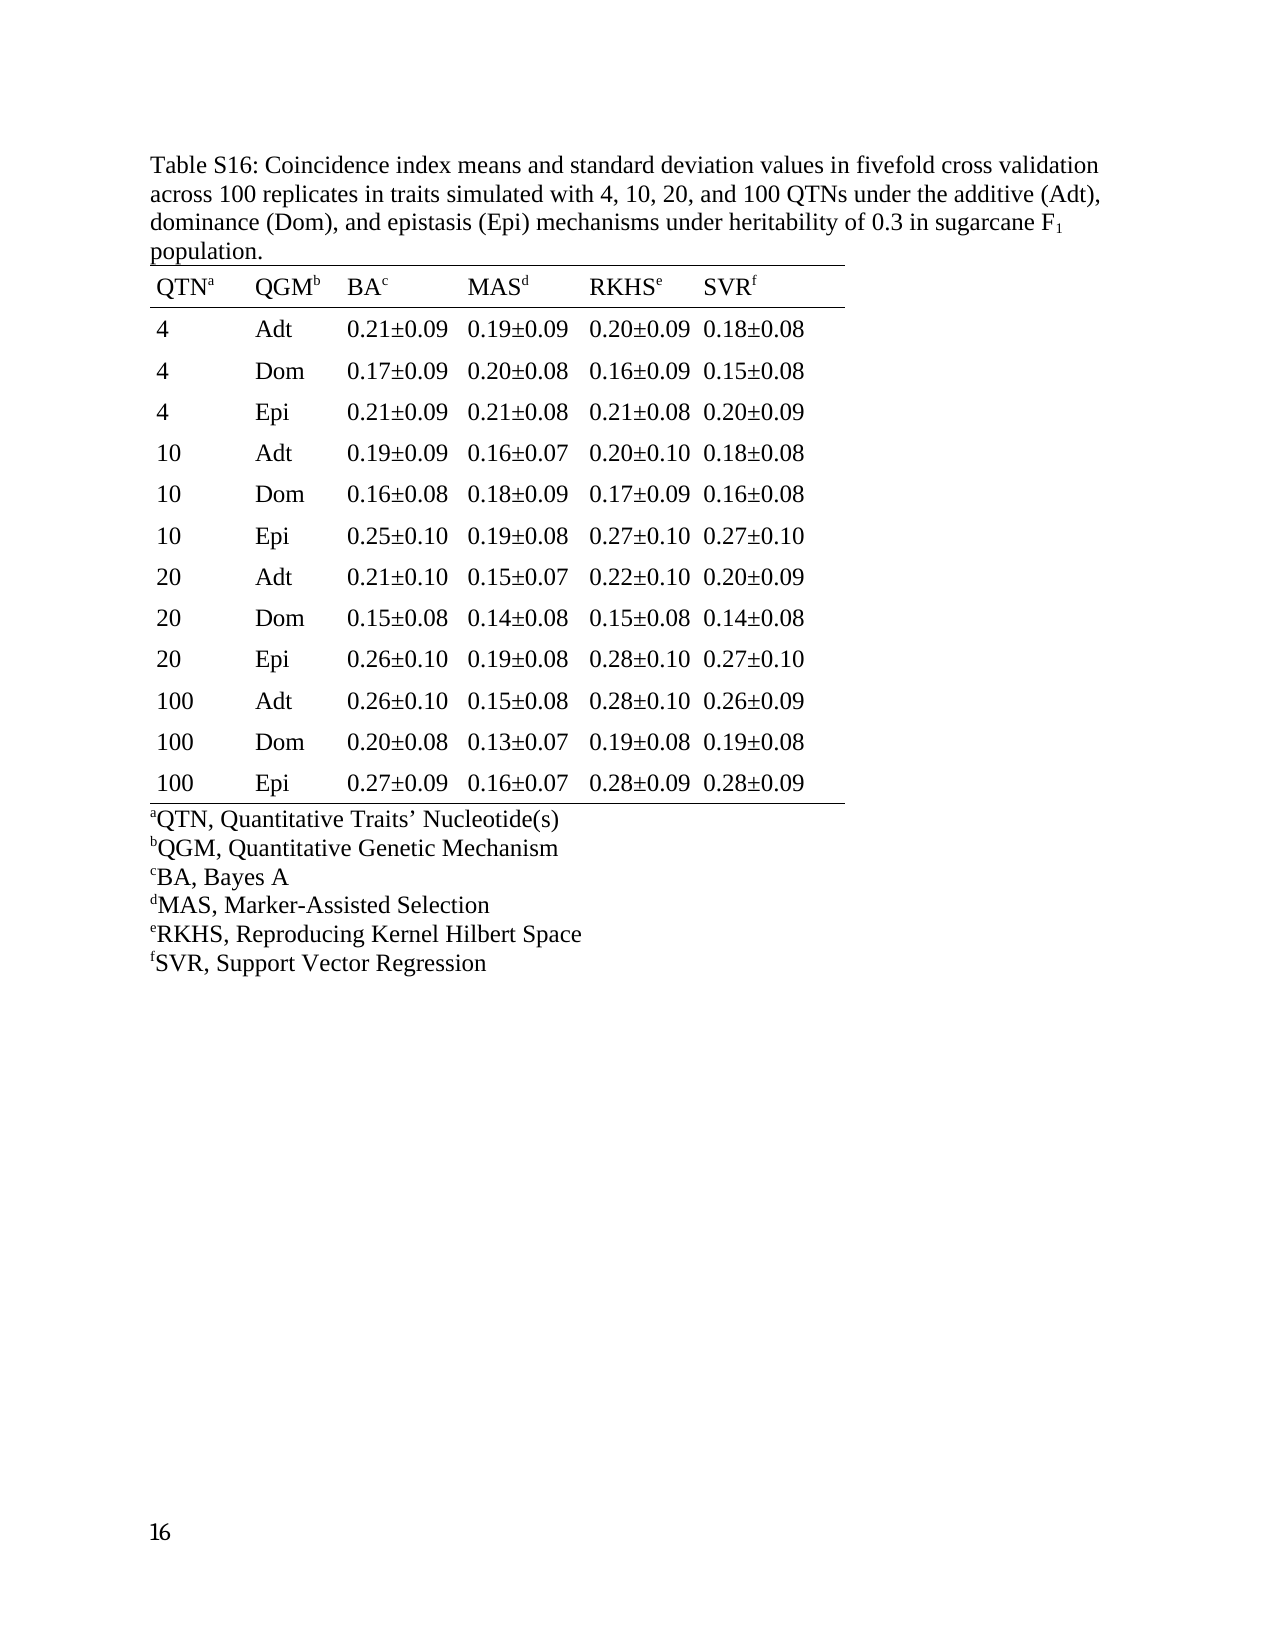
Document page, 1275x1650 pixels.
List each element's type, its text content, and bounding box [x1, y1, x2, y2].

table_cell 0.26±0.10 [341, 638, 461, 679]
table_cell 4 [150, 350, 248, 391]
table_header MASd [461, 266, 583, 307]
table_cell 0.27±0.10 [697, 515, 845, 556]
table_header QGMb [249, 266, 341, 307]
table_cell 0.15±0.08 [697, 350, 845, 391]
table_cell 0.27±0.10 [697, 638, 845, 679]
table_cell 0.20±0.09 [697, 556, 845, 597]
text eRKHS, Reproducing Kernel Hilbert Space [150, 919, 1125, 948]
table_header QTNa [150, 266, 248, 307]
text cBA, Bayes A [150, 862, 1125, 891]
table_cell 10 [150, 473, 248, 514]
table_cell Epi [249, 515, 341, 556]
table_cell 0.21±0.09 [341, 308, 461, 349]
table_cell Dom [249, 350, 341, 391]
table_cell 0.21±0.09 [341, 391, 461, 432]
table_cell 0.16±0.09 [583, 350, 697, 391]
table_cell 0.18±0.08 [697, 432, 845, 473]
table_cell 0.20±0.08 [341, 721, 461, 762]
table_cell Dom [249, 721, 341, 762]
table_header SVRf [697, 266, 845, 307]
table_cell 0.28±0.10 [583, 680, 697, 721]
table_header RKHSe [583, 266, 697, 307]
table_cell 0.18±0.08 [697, 308, 845, 349]
table_cell 10 [150, 432, 248, 473]
text dMAS, Marker-Assisted Selection [150, 891, 1125, 919]
table_cell 0.16±0.08 [697, 473, 845, 514]
table_cell 0.27±0.09 [341, 762, 461, 803]
table_cell 0.17±0.09 [583, 473, 697, 514]
table_cell 100 [150, 762, 248, 803]
table_cell 4 [150, 391, 248, 432]
table_cell 0.26±0.10 [341, 680, 461, 721]
table_cell 20 [150, 638, 248, 679]
table_cell 0.26±0.09 [697, 680, 845, 721]
table_cell 100 [150, 721, 248, 762]
table_cell Dom [249, 473, 341, 514]
table_cell Epi [249, 762, 341, 803]
table_header BAc [341, 266, 461, 307]
table_cell 0.19±0.08 [697, 721, 845, 762]
table_cell Adt [249, 432, 341, 473]
text Table S16: Coincidence index means and standard deviation values in fivefold cross validation across 100 replicates in traits simulated with 4, 10, 20, and 100 QTNs under the additive (Adt), dominance (Dom), and epistasis (Epi) mechanisms under heritability of 0.3 in sugarcane F1 population. [150, 150, 1125, 265]
table_cell 0.20±0.09 [583, 308, 697, 349]
table_cell 0.28±0.09 [583, 762, 697, 803]
table_cell 0.21±0.08 [583, 391, 697, 432]
table_cell 0.17±0.09 [341, 350, 461, 391]
table_cell 0.14±0.08 [461, 597, 583, 638]
table_cell 0.19±0.08 [583, 721, 697, 762]
table_cell Adt [249, 308, 341, 349]
table_cell 0.15±0.08 [341, 597, 461, 638]
table_cell 0.28±0.10 [583, 638, 697, 679]
table_cell 0.19±0.09 [341, 432, 461, 473]
table_cell 0.20±0.09 [697, 391, 845, 432]
table_cell 0.13±0.07 [461, 721, 583, 762]
table_cell 0.19±0.08 [461, 515, 583, 556]
table_cell Epi [249, 638, 341, 679]
table_cell 0.22±0.10 [583, 556, 697, 597]
table_cell 0.21±0.10 [341, 556, 461, 597]
table_cell Adt [249, 680, 341, 721]
table_cell 0.15±0.08 [583, 597, 697, 638]
table_cell 4 [150, 308, 248, 349]
table_cell 0.15±0.07 [461, 556, 583, 597]
table_cell 0.16±0.07 [461, 762, 583, 803]
table_cell 0.19±0.08 [461, 638, 583, 679]
table_cell 0.15±0.08 [461, 680, 583, 721]
table_cell Dom [249, 597, 341, 638]
table_cell 0.20±0.08 [461, 350, 583, 391]
text fSVR, Support Vector Regression [150, 948, 1125, 977]
table_cell 100 [150, 680, 248, 721]
text aQTN, Quantitative Traits’ Nucleotide(s) [150, 804, 1125, 833]
table_cell 0.21±0.08 [461, 391, 583, 432]
text bQGM, Quantitative Genetic Mechanism [150, 833, 1125, 862]
table_cell 20 [150, 556, 248, 597]
table_cell 20 [150, 597, 248, 638]
table_cell 10 [150, 515, 248, 556]
table_cell 0.18±0.09 [461, 473, 583, 514]
table_cell 0.16±0.07 [461, 432, 583, 473]
table_cell 0.25±0.10 [341, 515, 461, 556]
table_cell 0.16±0.08 [341, 473, 461, 514]
table_cell 0.19±0.09 [461, 308, 583, 349]
table_cell 0.28±0.09 [697, 762, 845, 803]
table_cell 0.14±0.08 [697, 597, 845, 638]
table_cell 0.20±0.10 [583, 432, 697, 473]
table_cell Epi [249, 391, 341, 432]
table_cell 0.27±0.10 [583, 515, 697, 556]
table_cell Adt [249, 556, 341, 597]
